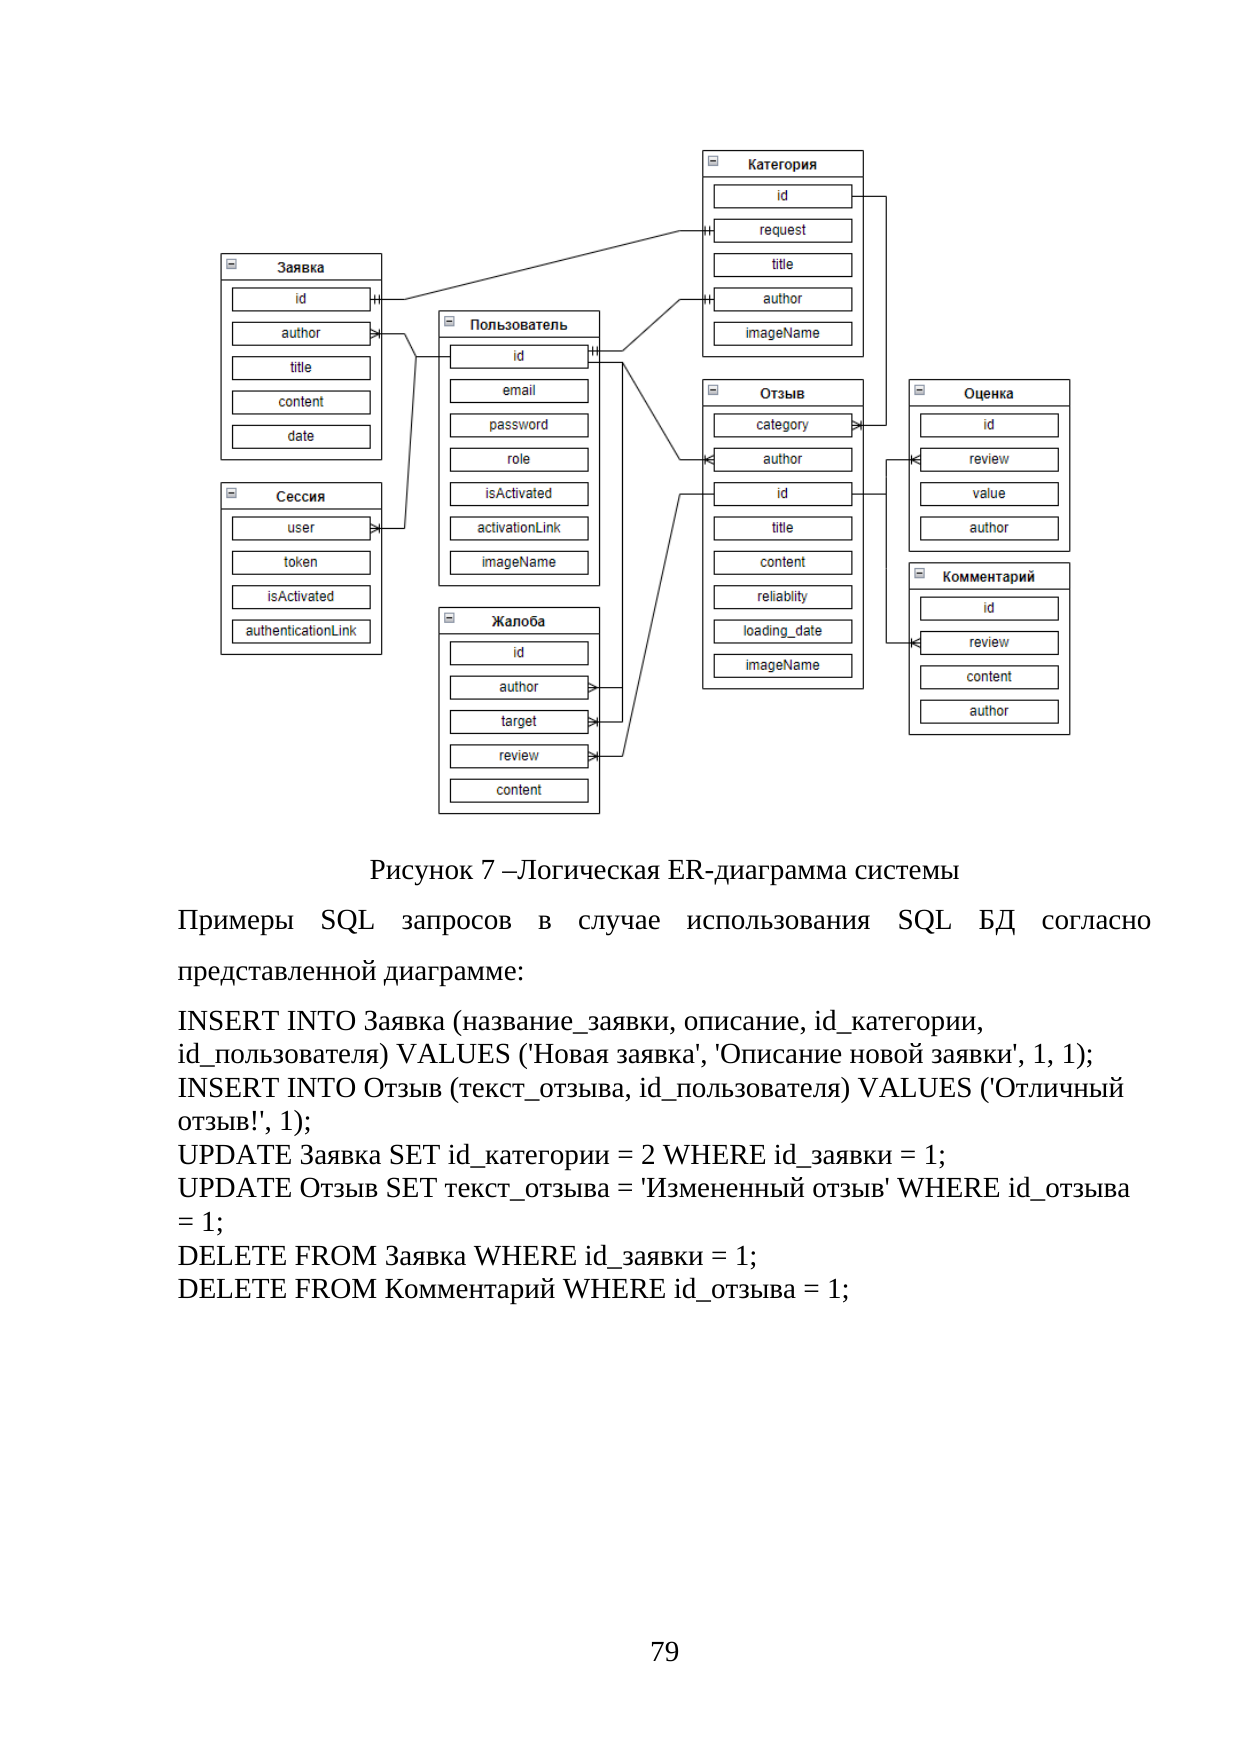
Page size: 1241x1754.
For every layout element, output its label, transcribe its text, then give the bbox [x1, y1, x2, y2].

list Логическая ER-диаграмма системы [177, 852, 1152, 886]
text Примеры SQL запросов в случае использования SQL БД согласно представленной диаграмме: [177, 902, 1152, 986]
text INSERT INTO Отзыв (текст_отзыва, id_пользователя) VALUES ('Отличный отзыв!', 1); [177, 1070, 1152, 1137]
text UPDATE Отзыв SET текст_отзыва = 'Измененный отзыв' WHERE id_отзыва = 1; [177, 1171, 1152, 1238]
text INSERT INTO Заявка (название_заявки, описание, id_категории, id_пользователя) VALUES ('Новая заявка', 'Описание новой заявки', 1, 1); [177, 1003, 1152, 1070]
picture [177, 118, 1153, 836]
text UPDATE Заявка SET id_категории = 2 WHERE id_заявки = 1; [177, 1137, 1152, 1171]
text DELETE FROM Комментарий WHERE id_отзыва = 1; [177, 1271, 1152, 1305]
text DELETE FROM Заявка WHERE id_заявки = 1; [177, 1238, 1152, 1271]
